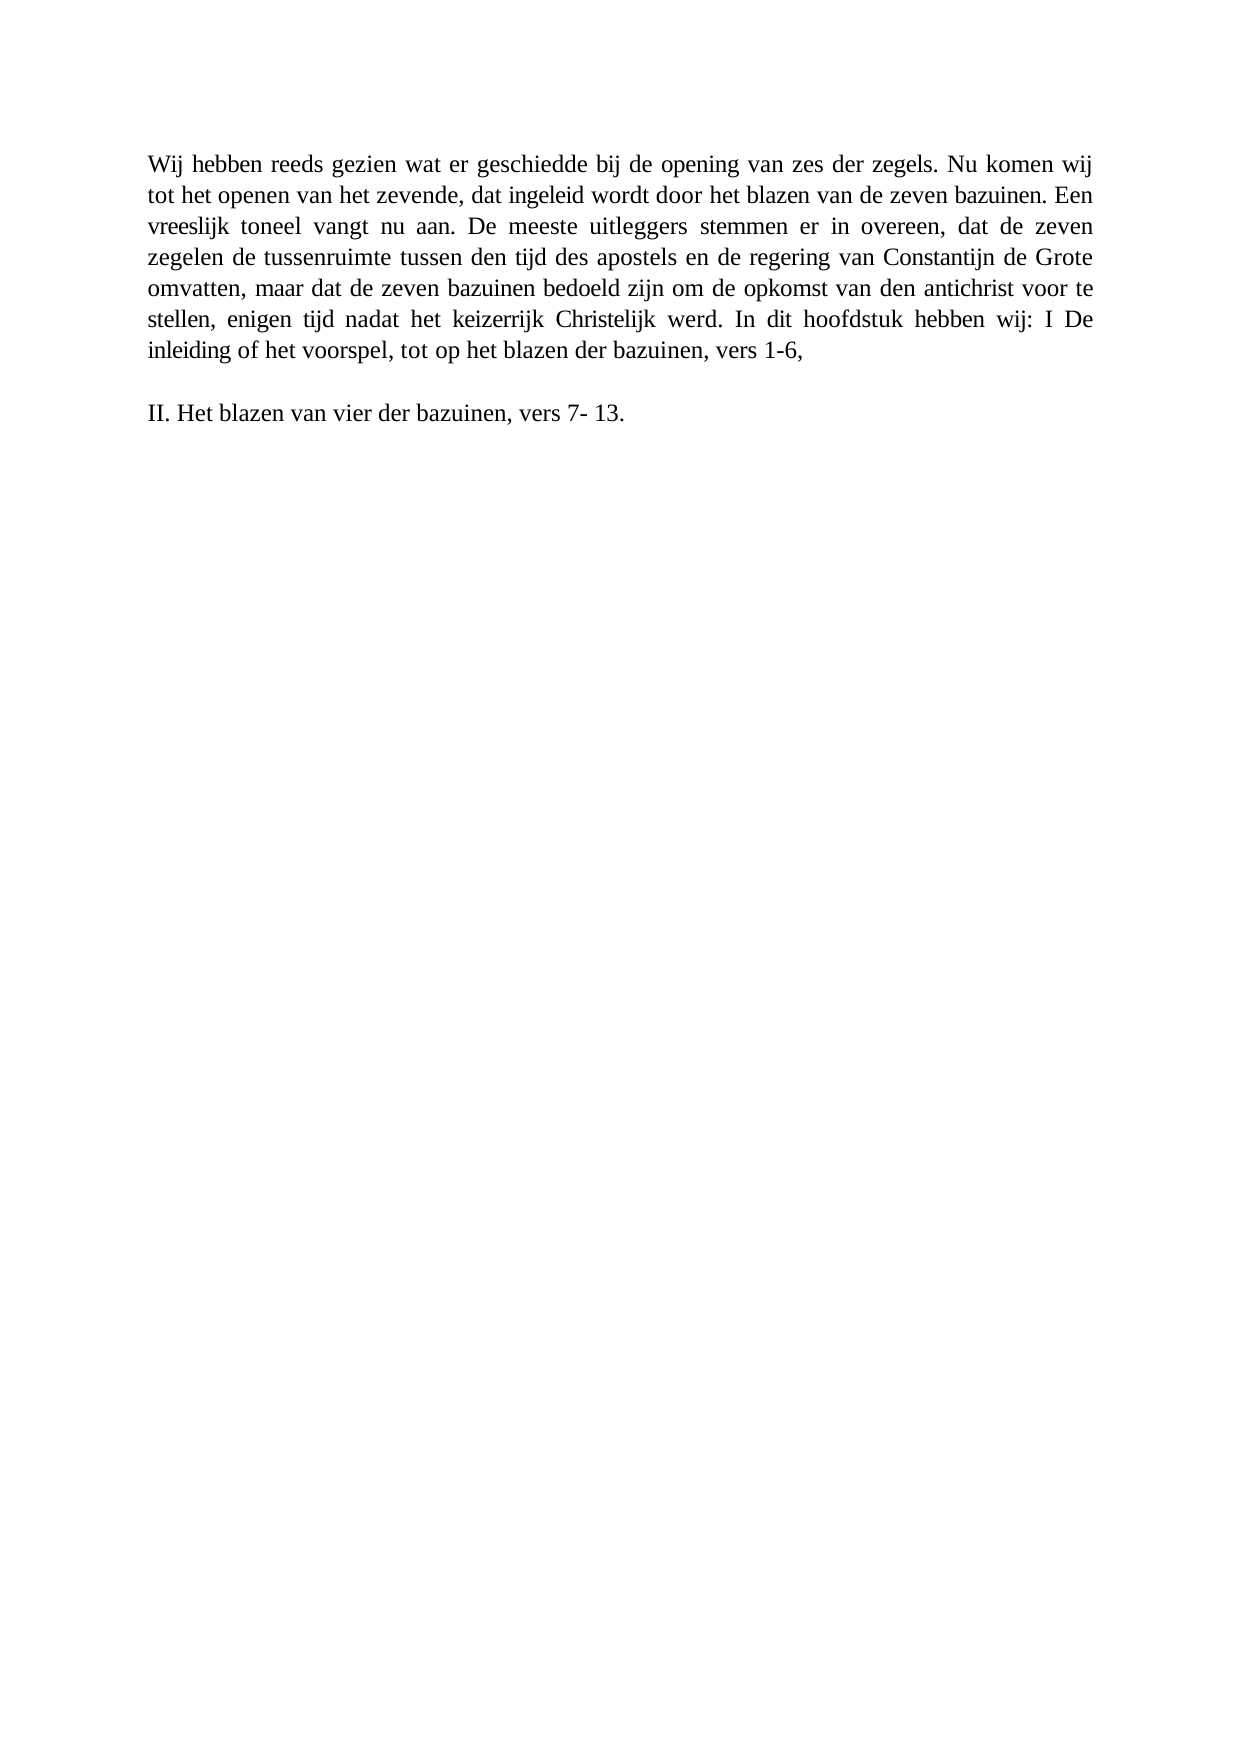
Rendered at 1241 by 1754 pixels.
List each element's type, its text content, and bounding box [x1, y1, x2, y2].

text II. Het blazen van vier der bazuinen, vers 7- 13. [147, 398, 1105, 427]
text Wij hebben reeds gezien wat er geschiedde bij de opening van zes der zegels. Nu komen wij tot het openen van het zevende, dat ingeleid wordt door het blazen van de zeven bazuinen. Een vreeslijk toneel vangt nu aan. De meeste uitleggers stemmen er in overeen, dat de zeven zegelen de tussenruimte tussen den tijd des apostels en de regering van Constantijn de Grote omvatten, maar dat de zeven bazuinen bedoeld zijn om de opkomst van den antichrist voor te stellen, enigen tijd nadat het keizerrijk Christelijk werd. In dit hoofdstuk hebben wij: I De inleiding of het voorspel, tot op het blazen der bazuinen, vers 1-6, [147, 149, 1094, 364]
